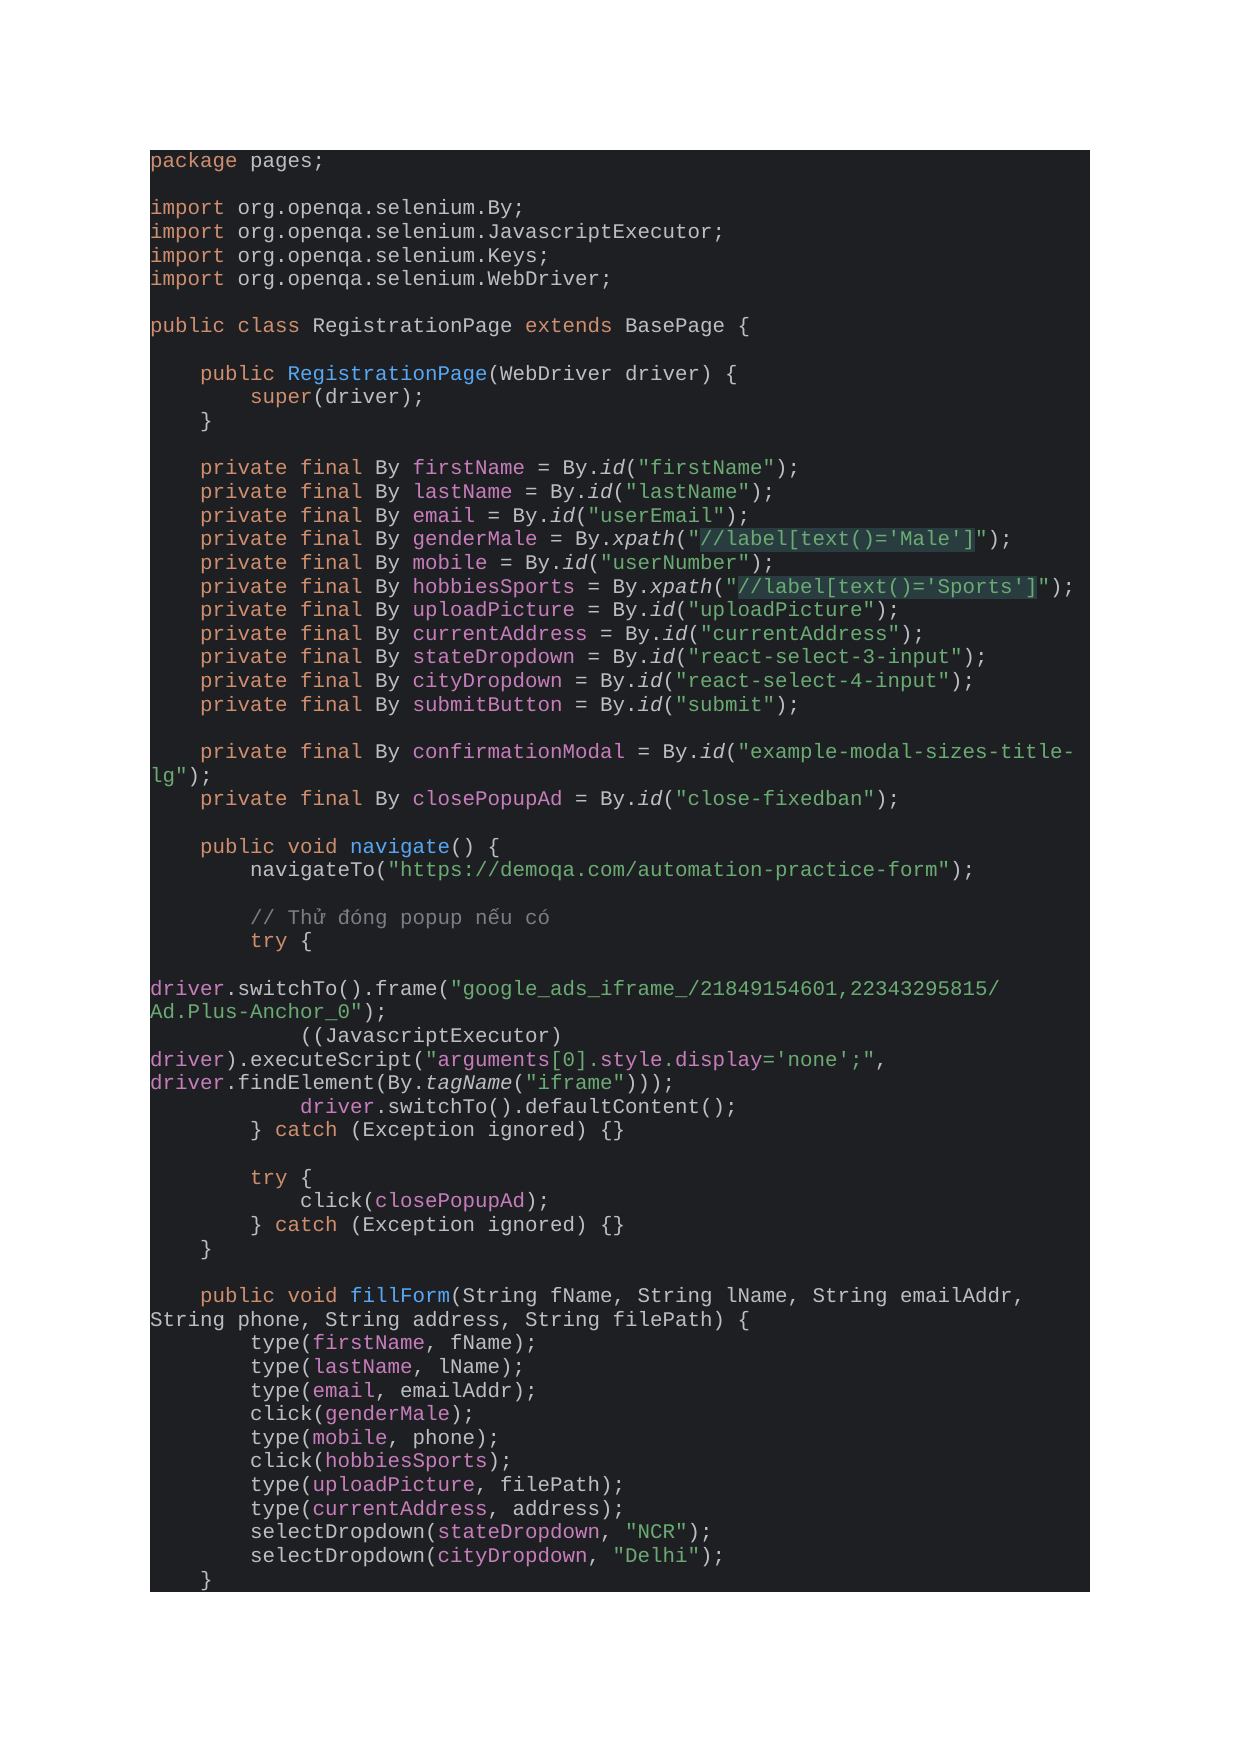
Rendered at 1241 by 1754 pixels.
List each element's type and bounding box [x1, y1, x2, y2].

text [150, 150, 1090, 1592]
